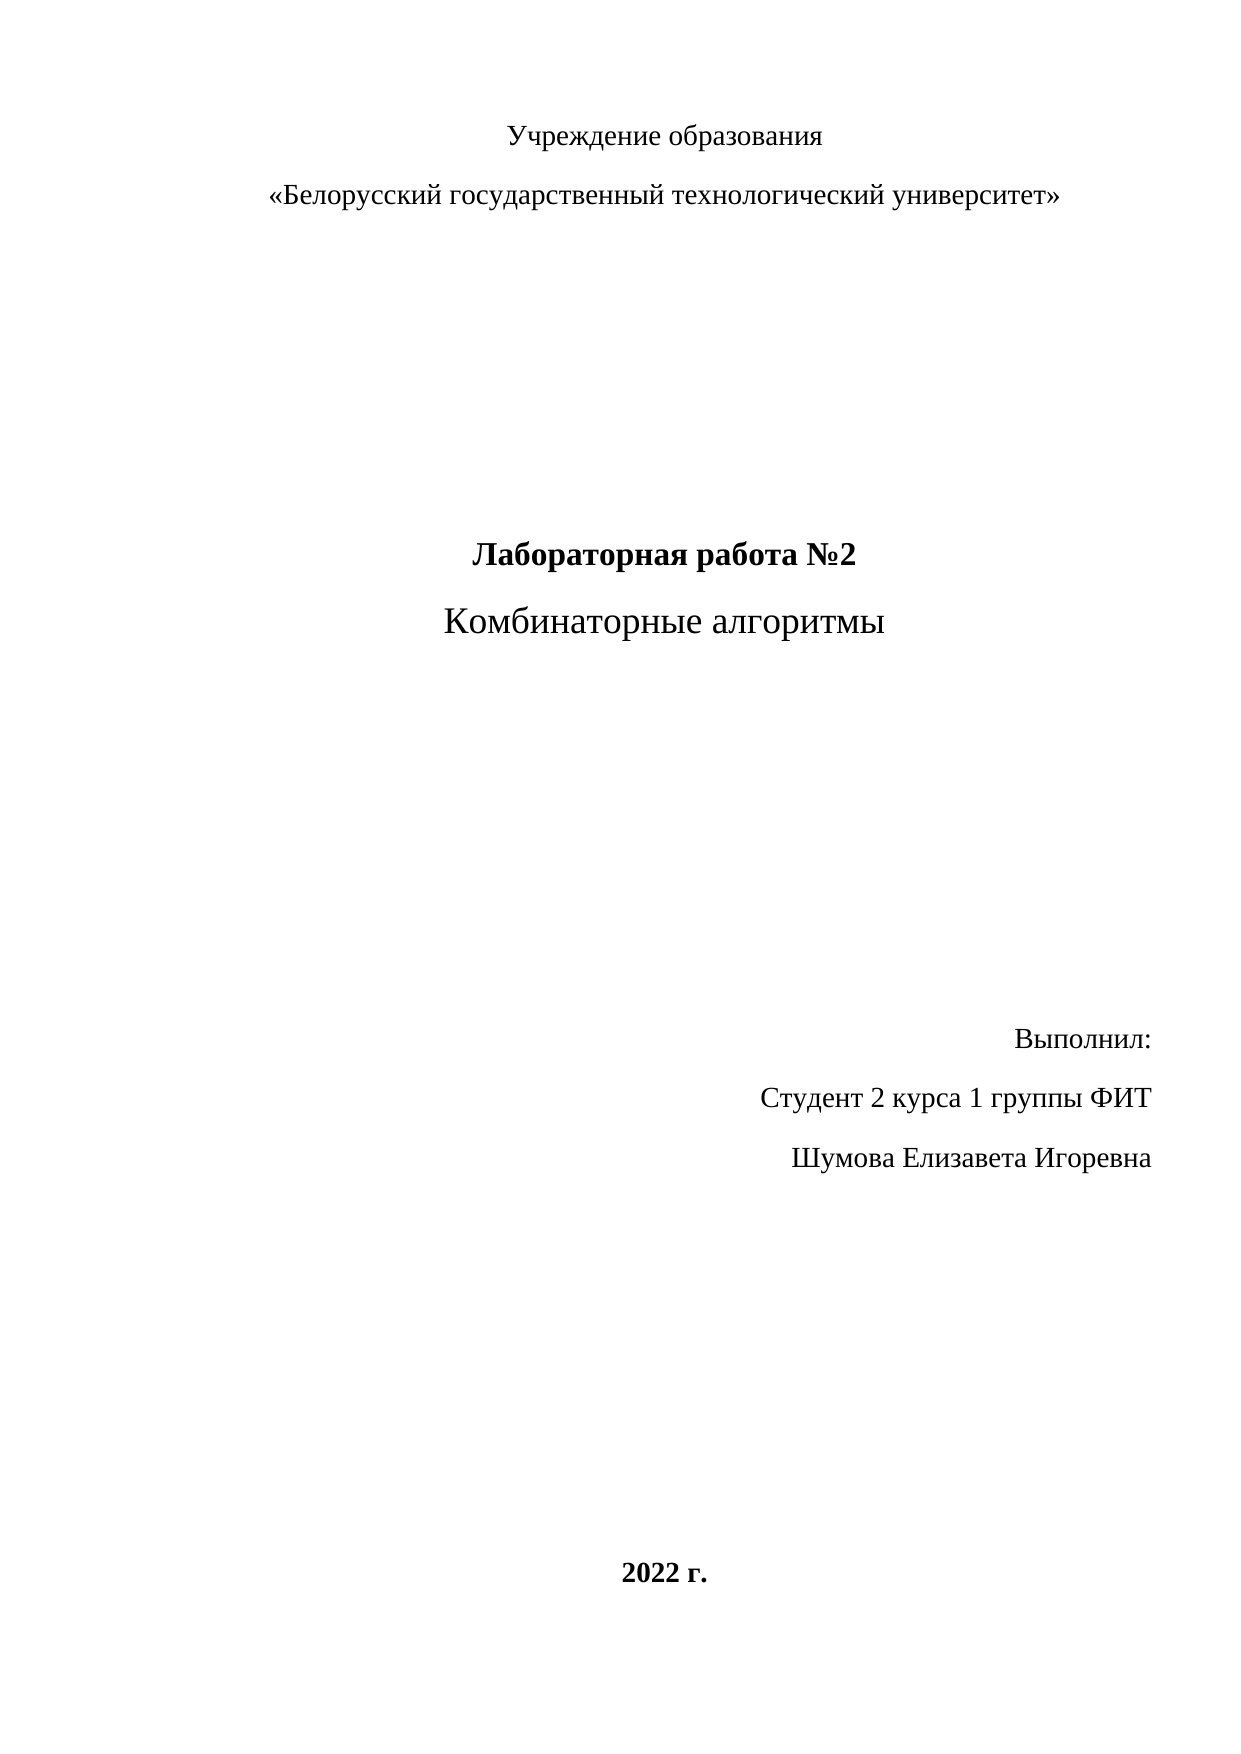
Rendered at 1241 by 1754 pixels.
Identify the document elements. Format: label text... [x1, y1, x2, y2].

text Студент 2 курса 1 группы ФИТ [177, 1081, 1152, 1114]
text Выполнил: [177, 1021, 1152, 1055]
text «Белорусский государственный технологический университет» [177, 177, 1152, 211]
text 2022 г. [177, 1556, 1152, 1589]
text Комбинаторные алгоритмы [177, 599, 1152, 642]
text Лабораторная работа №2 [177, 534, 1152, 572]
text Шумова Елизавета Игоревна [177, 1140, 1152, 1173]
text Учреждение образования [177, 118, 1152, 152]
